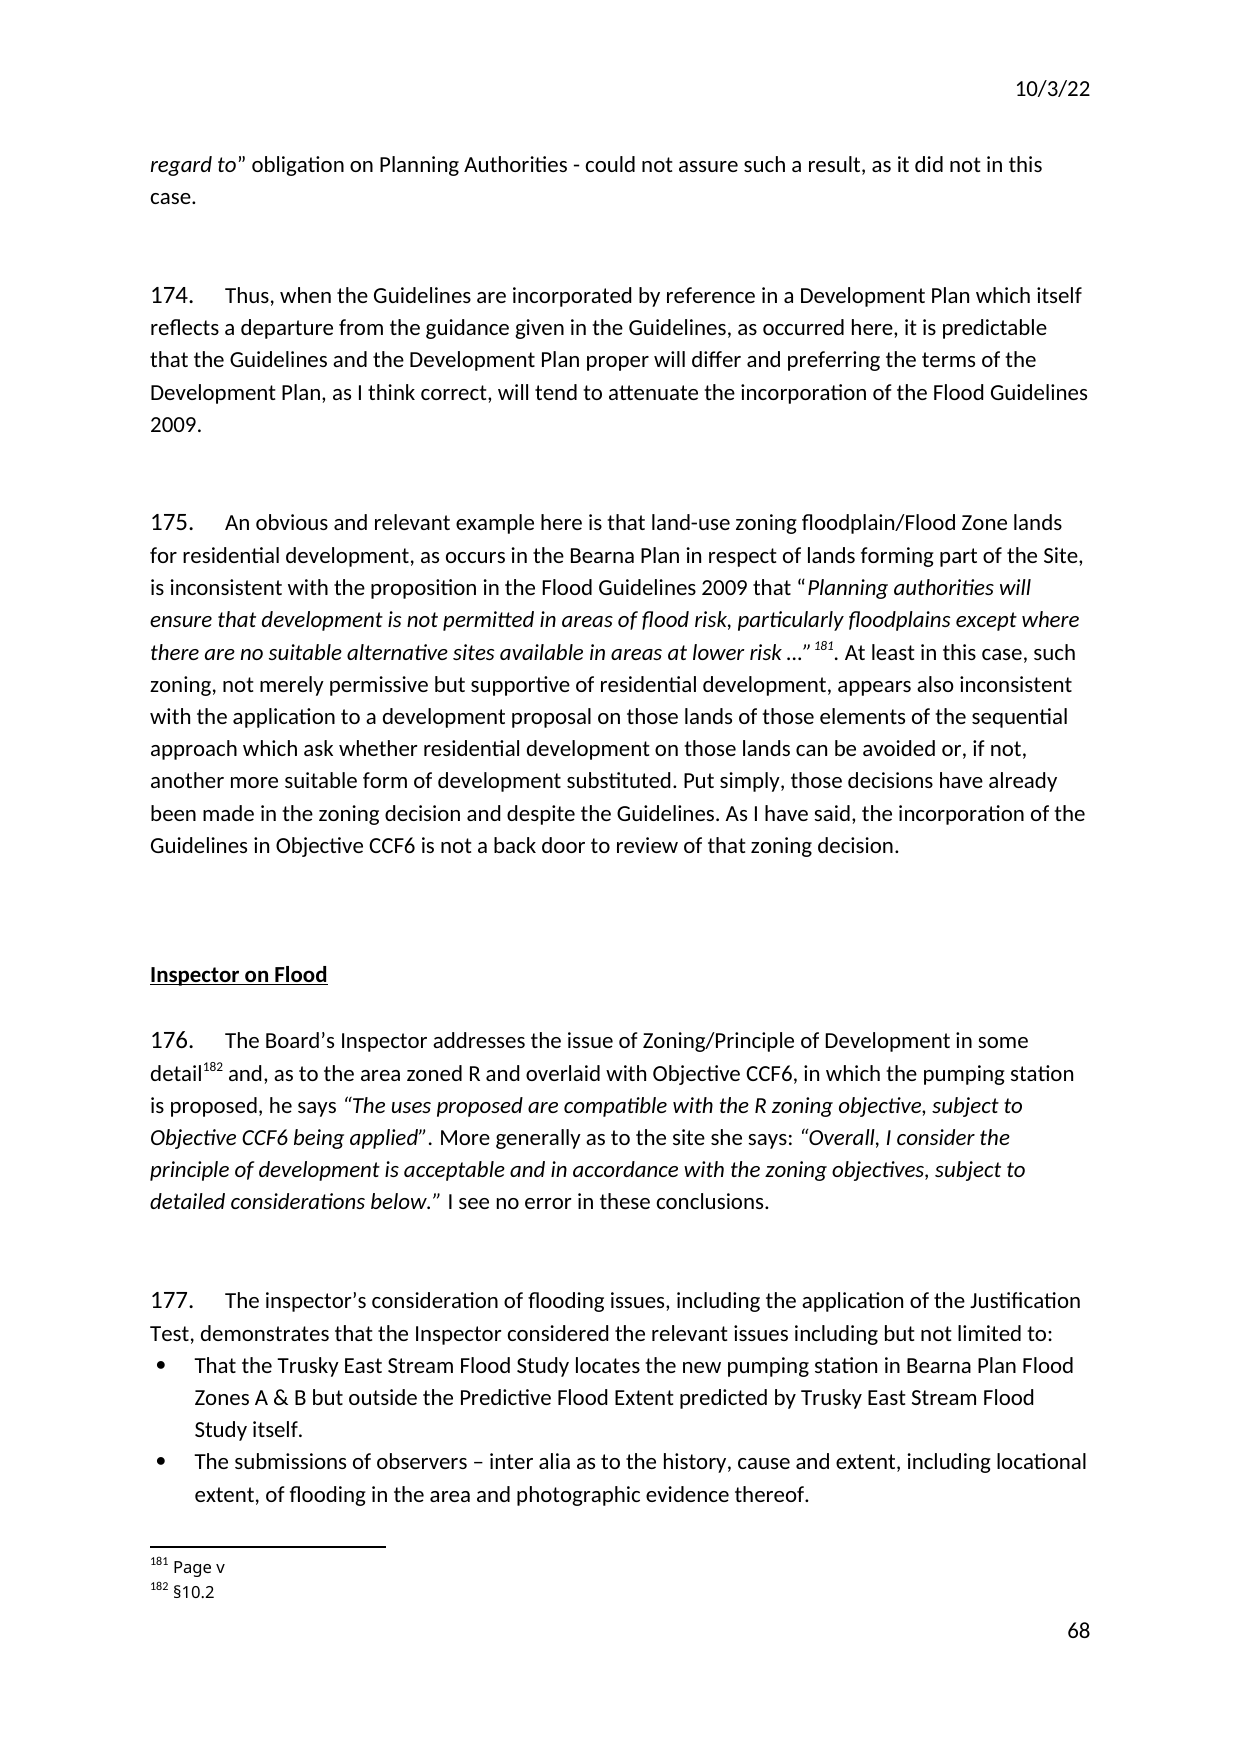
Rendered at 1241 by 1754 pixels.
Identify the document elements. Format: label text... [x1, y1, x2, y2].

list That the Trusky East Stream Flood Study locates the new pumping station in Bearna Plan Flood Zones A & B but outside the Predictive Flood Extent predicted by Trusky East Stream Flood Study itself. [157, 1351, 1090, 1443]
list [150, 150, 1090, 210]
list Thus, when the Guidelines are incorporated by reference in a Development Plan which itself reflects a departure from the guidance given in the Guidelines, as occurred here, it is predictable that the Guidelines and the Development Plan proper will differ and preferring the terms of the Development Plan, as I think correct, will tend to attenuate the incorporation of the Flood Guidelines 2009. [150, 279, 1090, 438]
list An obvious and relevant example here is that land-use zoning floodplain/Flood Zone lands for residential development, as occurs in the Bearna Plan in respect of lands forming part of the Site, is inconsistent with the proposition in the Flood Guidelines 2009 that “Planning authorities will ensure that development is not permitted in areas of flood risk, particularly floodplains except where there are no suitable alternative sites available in areas at lower risk …”. At least in this case, such zoning, not merely permissive but supportive of residential development, appears also inconsistent with the application to a development proposal on those lands of those elements of the sequential approach which ask whether residential development on those lands can be avoided or, if not, another more suitable form of development substituted. Put simply, those decisions have already been made in the zoning decision and despite the Guidelines. As I have said, the incorporation of the Guidelines in Objective CCF6 is not a back door to review of that zoning decision. [150, 507, 1090, 859]
list The submissions of observers – inter alia as to the history, cause and extent, including locational extent, of flooding in the area and photographic evidence thereof. [157, 1447, 1090, 1508]
subtitle Inspector on Flood [150, 960, 1090, 988]
list The inspector’s consideration of flooding issues, including the application of the Justification Test, demonstrates that the Inspector considered the relevant issues including but not limited to: [150, 1284, 1090, 1347]
list The Board’s Inspector addresses the issue of Zoning/Principle of Development in some detail and, as to the area zoned R and overlaid with Objective CCF6, in which the pumping station is proposed, he says “The uses proposed are compatible with the R zoning objective, subject to Objective CCF6 being applied”. More generally as to the site she says: “Overall, I consider the principle of development is acceptable and in accordance with the zoning objectives, subject to detailed considerations below.” I see no error in these conclusions. [150, 1024, 1090, 1216]
